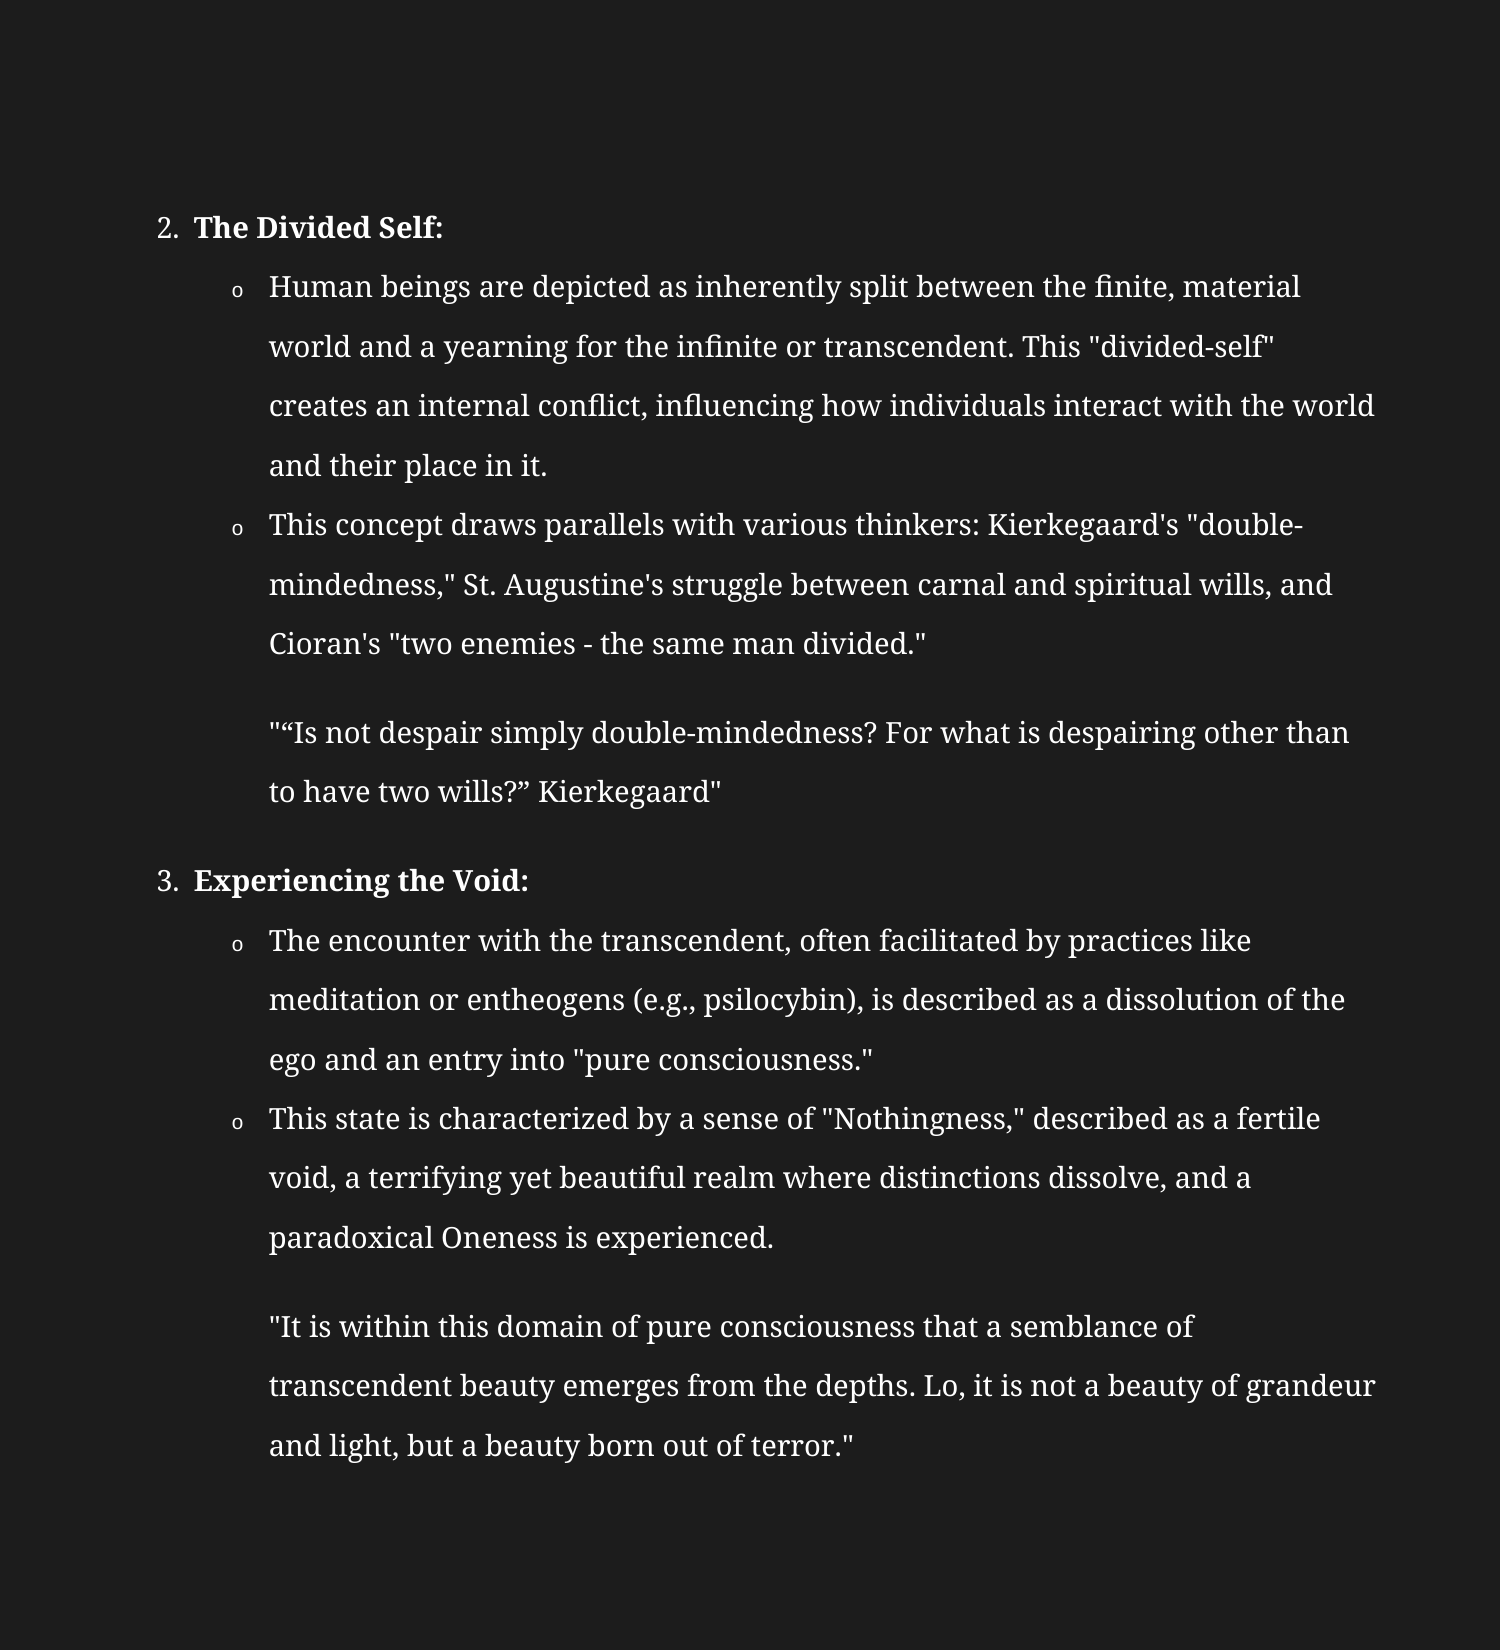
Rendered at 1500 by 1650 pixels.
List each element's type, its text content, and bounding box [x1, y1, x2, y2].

text "It is within this domain of pure consciousness that a semblance of transcendent beauty emerges from the depths. Lo, it is not a beauty of grandeur and light, but a beauty born out of terror." [268, 1306, 1381, 1464]
list Experiencing the Void: [156, 860, 1381, 900]
list This concept draws parallels with various thinkers: Kierkegaard's "double-mindedness," St. Augustine's struggle between carnal and spiritual wills, and Cioran's "two enemies - the same man divided." [231, 504, 1381, 663]
text "“Is not despair simply double-mindedness? For what is despairing other than to have two wills?” Kierkegaard" [268, 712, 1381, 811]
list This state is characterized by a sense of "Nothingness," described as a fertile void, a terrifying yet beautiful realm where distinctions dissolve, and a paradoxical Oneness is experienced. [231, 1098, 1381, 1257]
list The Divided Self: [156, 207, 1381, 247]
list The encounter with the transcendent, often facilitated by practices like meditation or entheogens (e.g., psilocybin), is described as a dissolution of the ego and an entry into "pure consciousness." [231, 920, 1381, 1078]
list Human beings are depicted as inherently split between the finite, material world and a yearning for the infinite or transcendent. This "divided-self" creates an internal conflict, influencing how individuals interact with the world and their place in it. [231, 267, 1381, 485]
